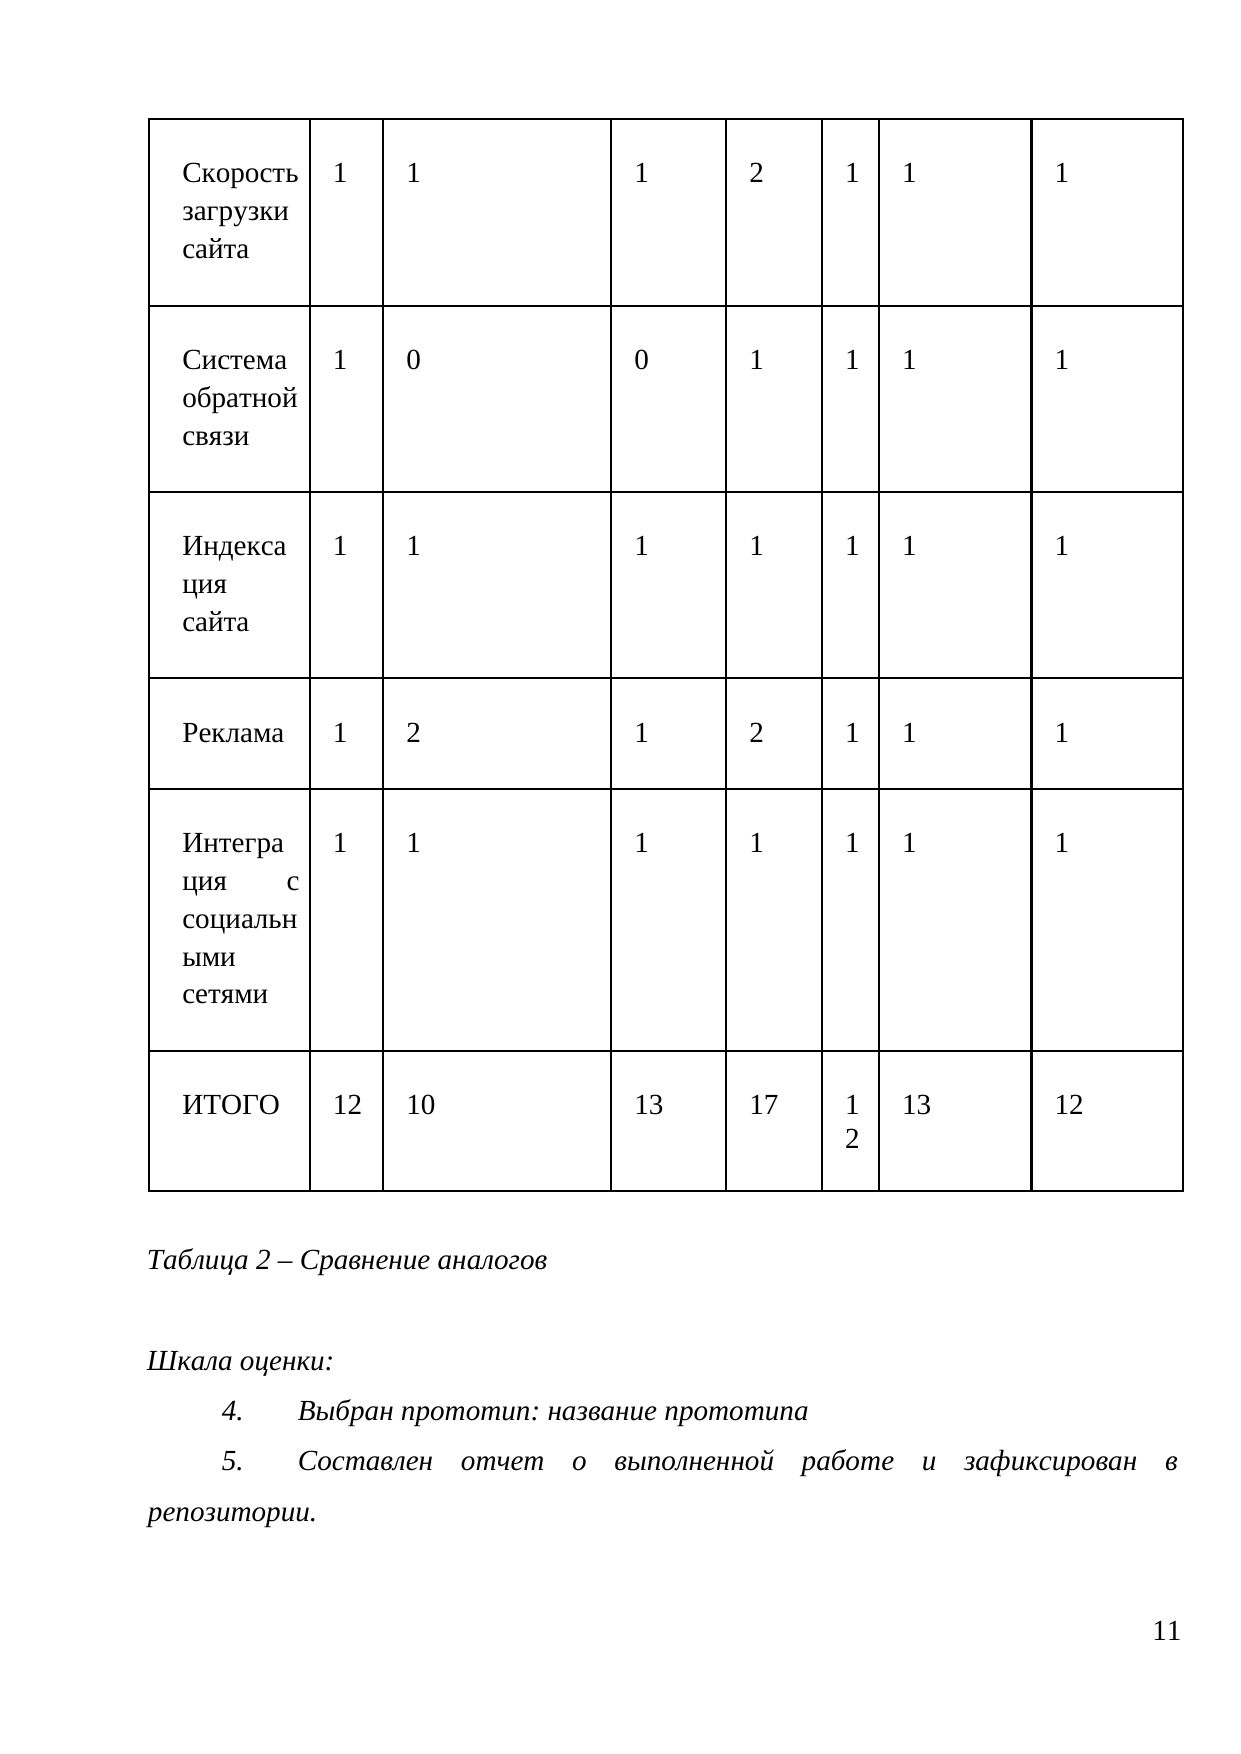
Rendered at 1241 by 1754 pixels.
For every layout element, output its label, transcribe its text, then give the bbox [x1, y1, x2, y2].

table_cell Индексация сайта [150, 493, 309, 677]
table_cell 1 [880, 120, 1030, 304]
table_cell 1 [1033, 790, 1182, 1050]
table_cell 1 [823, 679, 878, 788]
table_cell 13 [612, 1052, 725, 1190]
table_cell 1 [384, 493, 610, 677]
table_cell 1 [880, 307, 1030, 491]
table_cell 1 [823, 120, 878, 304]
table_cell 1 [311, 679, 382, 788]
table_cell 1 [880, 493, 1030, 677]
table_cell 1 [727, 790, 821, 1050]
table_cell 1 [1033, 493, 1182, 677]
table_cell 1 [612, 679, 725, 788]
table_cell 1 [311, 790, 382, 1050]
text Шкала оценки: [147, 1343, 1181, 1376]
table_cell 1 [1033, 307, 1182, 491]
text Таблица 2 – Сравнение аналогов [147, 1242, 1181, 1276]
table_cell 17 [727, 1052, 821, 1190]
table_cell 10 [384, 1052, 610, 1190]
table_cell 1 [1033, 679, 1182, 788]
table_cell 2 [727, 120, 821, 304]
table_cell 1 [1033, 120, 1182, 304]
table_cell Система обратной связи [150, 307, 309, 491]
table_cell 1 [612, 493, 725, 677]
table_cell 1 [612, 790, 725, 1050]
table_cell 13 [880, 1052, 1030, 1190]
table_cell 1 [727, 307, 821, 491]
table_cell Интеграция с социальными сетями [150, 790, 309, 1050]
table_cell 1 [823, 307, 878, 491]
list Составлен отчет о выполненной работе и зафиксирован в репозитории. [148, 1443, 1181, 1527]
table_cell 2 [384, 679, 610, 788]
table_cell Реклама [150, 679, 309, 788]
table_cell 1 [823, 790, 878, 1050]
table_cell 1 [612, 120, 725, 304]
table_cell 0 [384, 307, 610, 491]
table_cell 1 [311, 493, 382, 677]
table_cell 0 [612, 307, 725, 491]
table_cell 1 [384, 790, 610, 1050]
table_cell ИТОГО [150, 1052, 309, 1190]
table_cell 12 [311, 1052, 382, 1190]
table_cell 1 [880, 679, 1030, 788]
table_cell 2 [727, 679, 821, 788]
table_cell 1 [384, 120, 610, 304]
table_cell 1 [727, 493, 821, 677]
table_cell 1 [823, 493, 878, 677]
table_cell 1 [311, 120, 382, 304]
table_cell 12 [1033, 1052, 1182, 1190]
list Выбран прототип: название прототипа [148, 1393, 1181, 1427]
table_cell 12 [823, 1052, 878, 1190]
table_cell Скорость загрузки сайта [150, 120, 309, 304]
table_cell 1 [311, 307, 382, 491]
table_cell 1 [880, 790, 1030, 1050]
